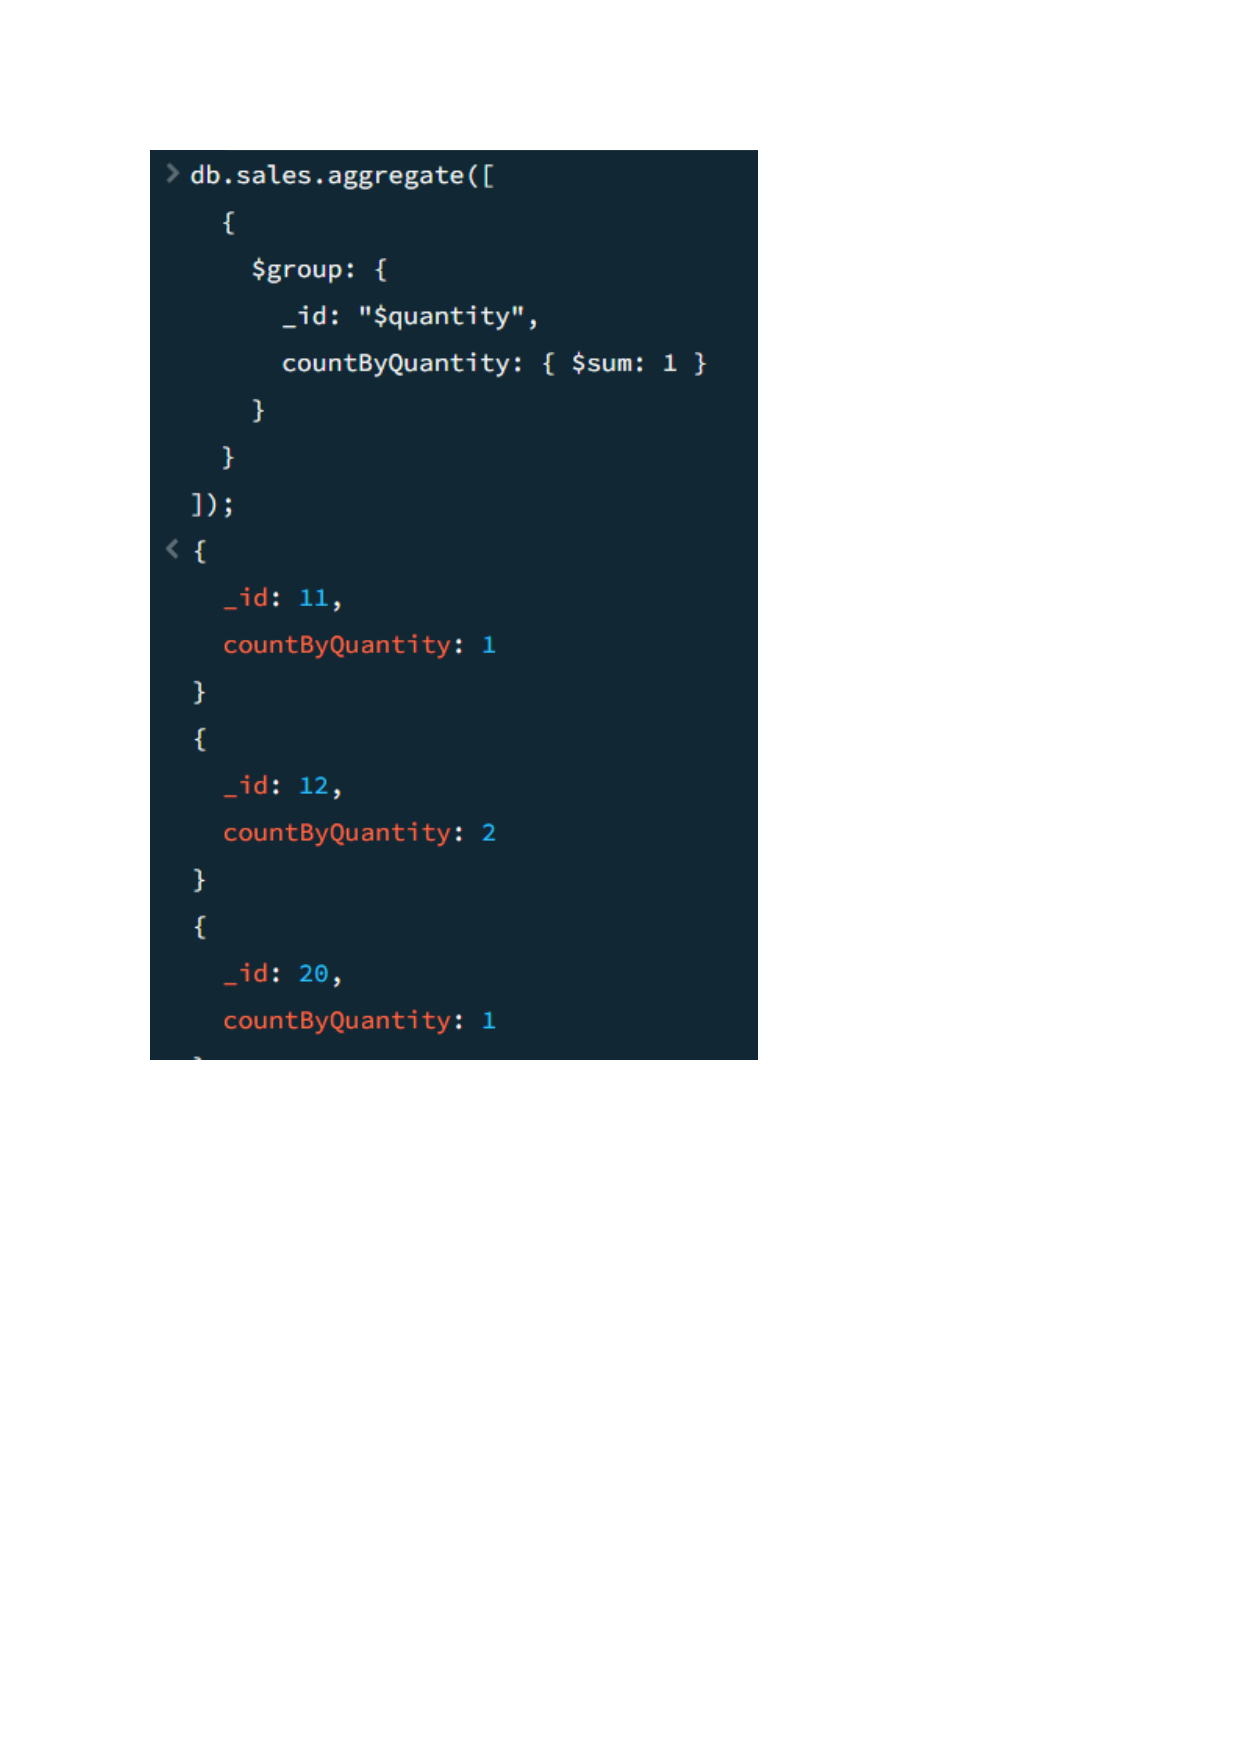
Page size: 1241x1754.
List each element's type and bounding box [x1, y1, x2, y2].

picture [150, 150, 758, 1060]
